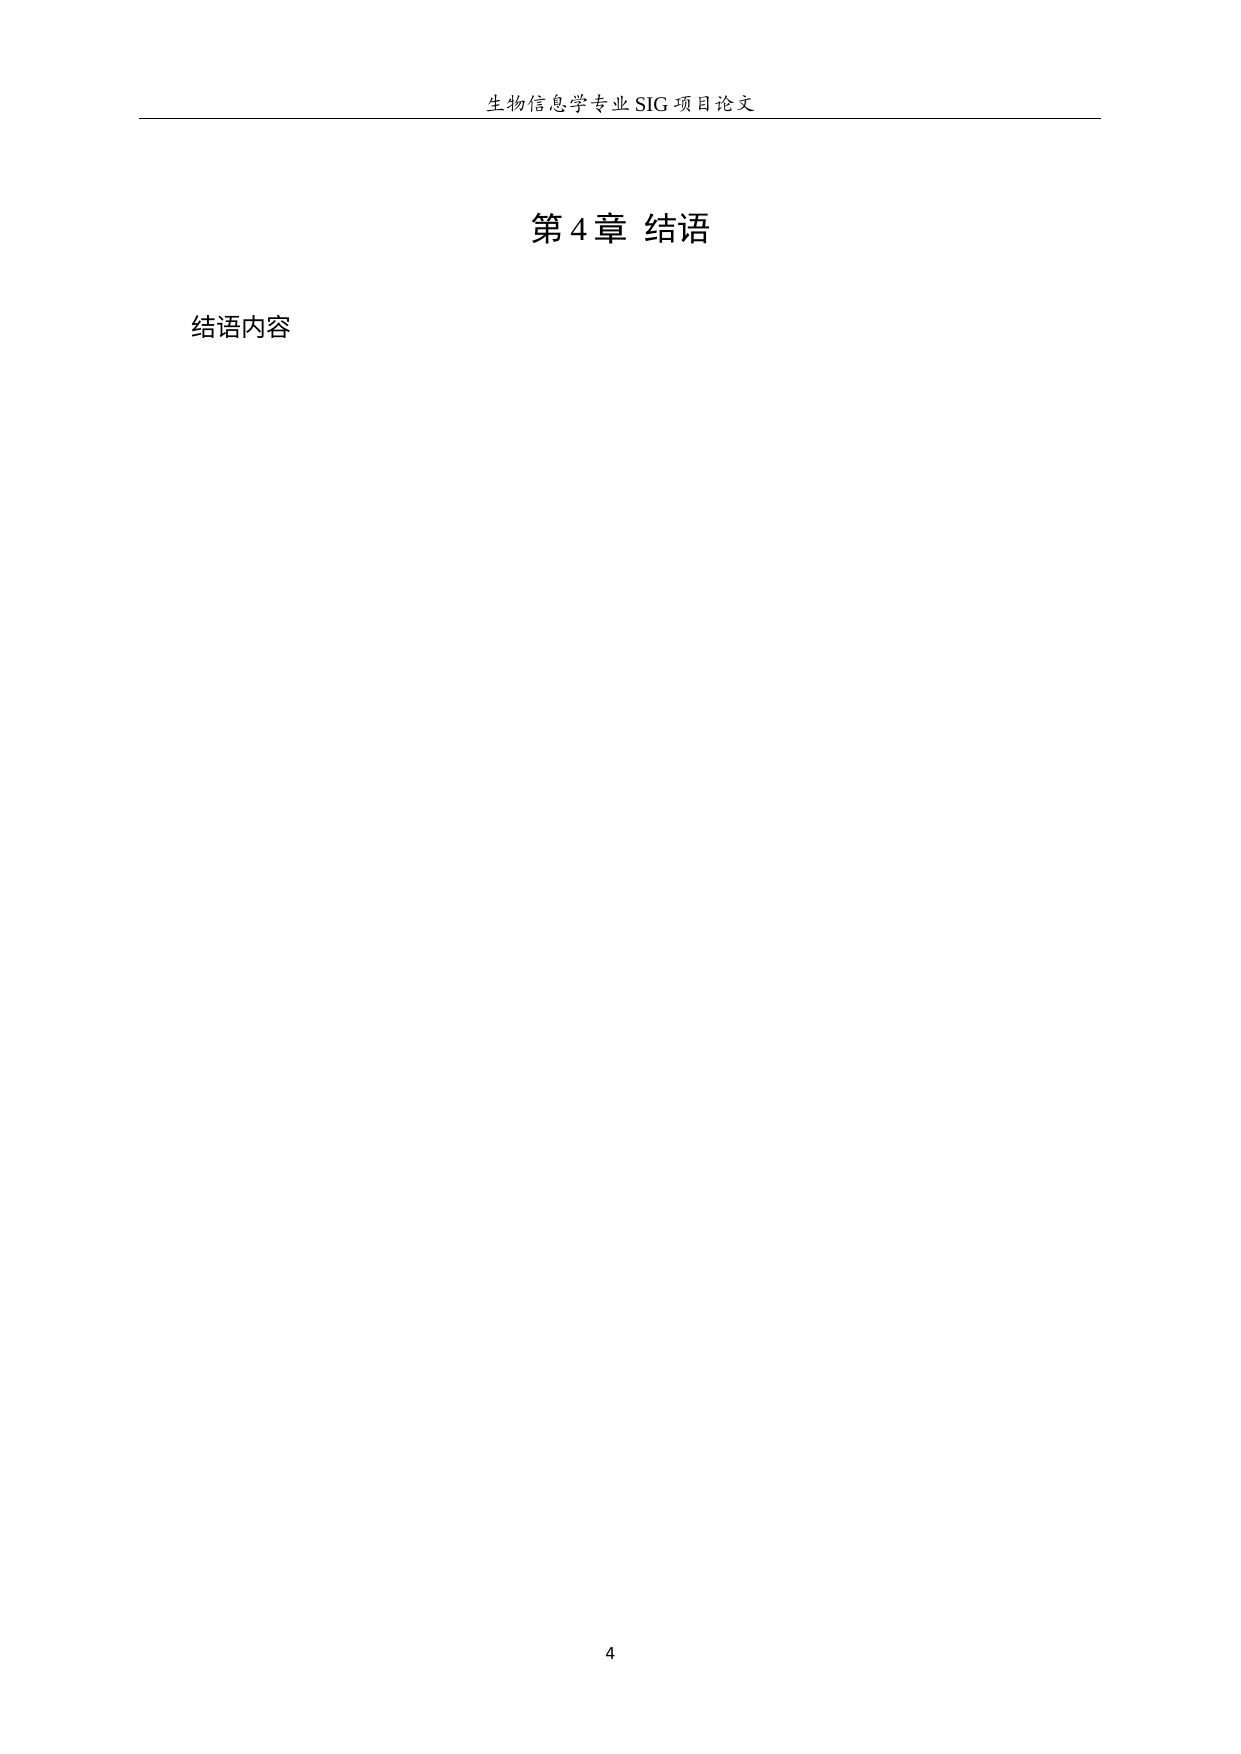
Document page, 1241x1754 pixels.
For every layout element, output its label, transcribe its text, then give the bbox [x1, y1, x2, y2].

text 结语内容 [191, 291, 1093, 359]
subtitle 第4章 结语 [148, 194, 1093, 262]
